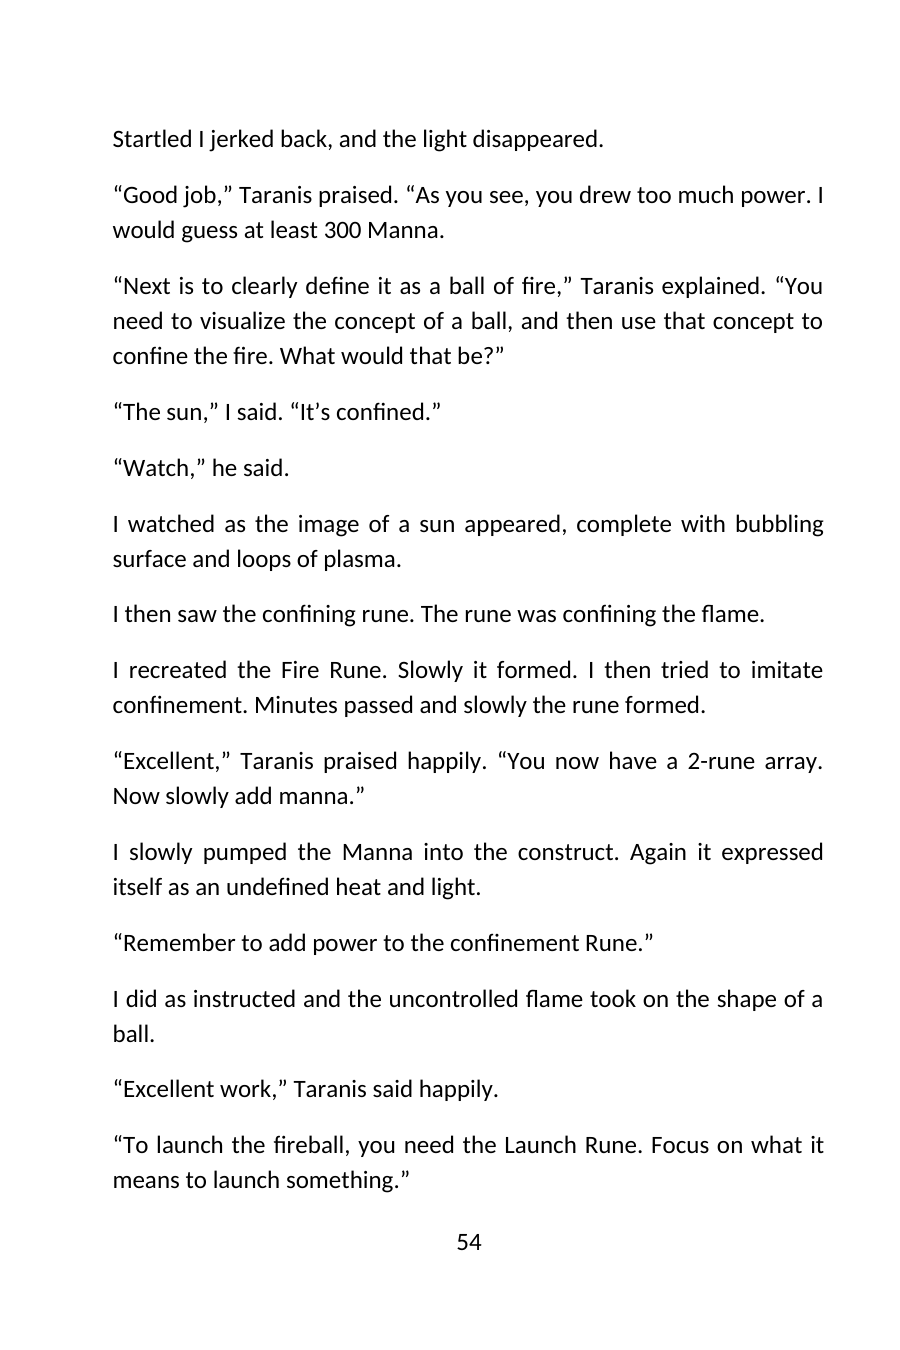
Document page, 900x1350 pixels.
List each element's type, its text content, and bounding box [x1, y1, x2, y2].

text “Watch,” he said. [112, 452, 825, 482]
text I recreated the Fire Rune. Slowly it formed. I then tried to imitate confinement. Minutes passed and slowly the rune formed. [112, 654, 825, 720]
text “Excellent,” Taranis praised happily. “You now have a 2-rune array. Now slowly add manna.” [112, 745, 825, 811]
text I watched as the image of a sun appeared, complete with bubbling surface and loops of plasma. [112, 508, 825, 573]
text I slowly pumped the Manna into the construct. Again it expressed itself as an undefined heat and light. [112, 836, 825, 902]
text “The sun,” I said. “It’s confined.” [112, 396, 825, 427]
text I then saw the confining rune. The rune was confining the flame. [112, 599, 825, 629]
text “Next is to clearly define it as a ball of fire,” Taranis explained. “You need to visualize the concept of a ball, and then use that concept to confine the fire. What would that be?” [112, 270, 825, 371]
text “Excellent work,” Taranis said happily. [112, 1074, 825, 1104]
text “Good job,” Taranis praised. “As you see, you drew too much power. I would guess at least 300 Manna. [112, 179, 825, 245]
text Startled I jerked back, and the light disappeared. [112, 124, 825, 154]
text “To launch the fireball, you need the Launch Rune. Focus on what it means to launch something.” [112, 1129, 825, 1195]
text I did as instructed and the uncontrolled flame took on the shape of a ball. [112, 983, 825, 1048]
text “Remember to add power to the confinement Rune.” [112, 927, 825, 957]
